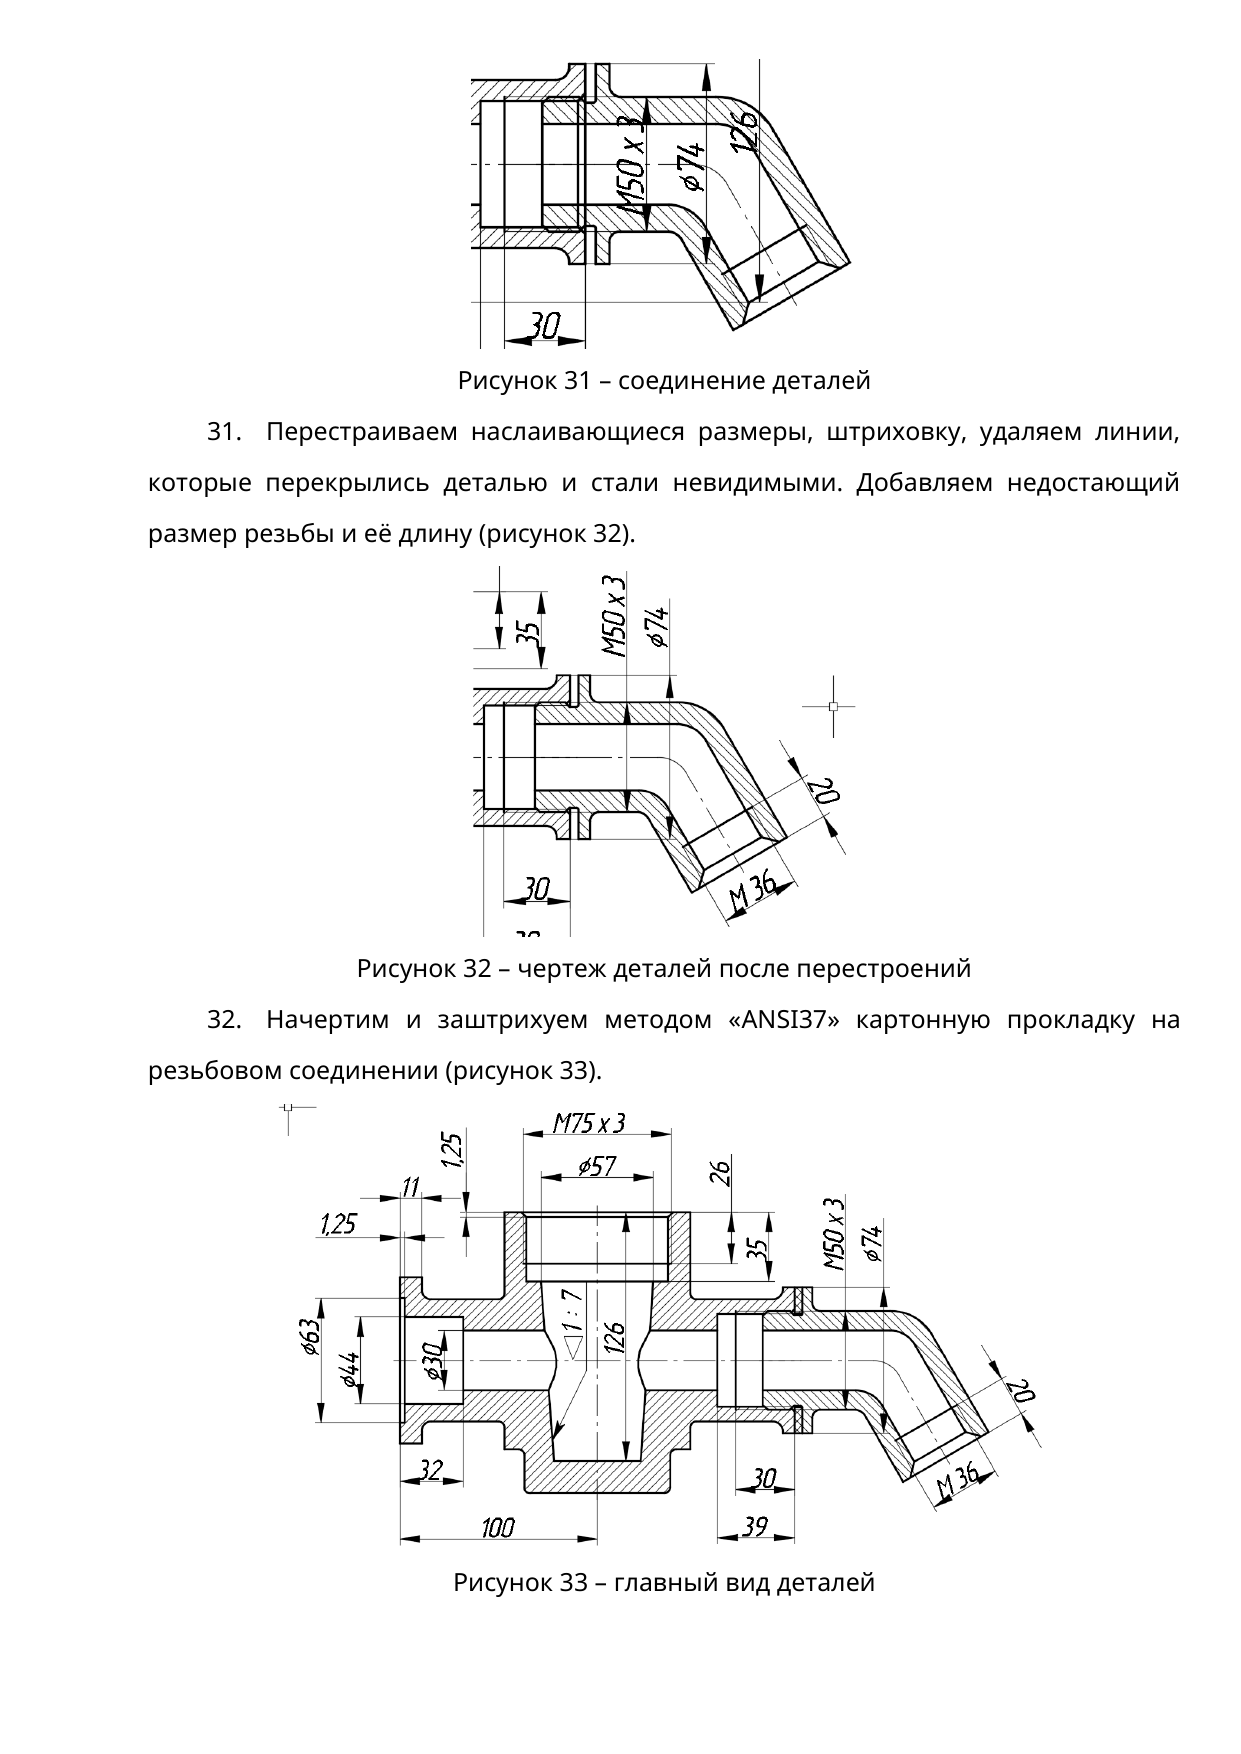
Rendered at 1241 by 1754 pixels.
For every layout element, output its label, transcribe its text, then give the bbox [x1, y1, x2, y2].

picture [278, 1104, 1050, 1551]
text Рисунок 33 – главный вид деталей [148, 1564, 1181, 1598]
text Рисунок 32 – чертеж деталей после перестроений [148, 951, 1181, 985]
picture [471, 59, 858, 349]
text Рисунок 31 – соединение деталей [148, 362, 1181, 396]
picture [473, 566, 856, 937]
list Начертим и заштрихуем методом «ANSI37» картонную прокладку на резьбовом соединении (рисунок 33). [148, 1002, 1181, 1087]
list Перестраиваем наслаивающиеся размеры, штриховку, удаляем линии, которые перекрылись деталью и стали невидимыми. Добавляем недостающий размер резьбы и её длину (рисунок 32). [148, 413, 1181, 549]
